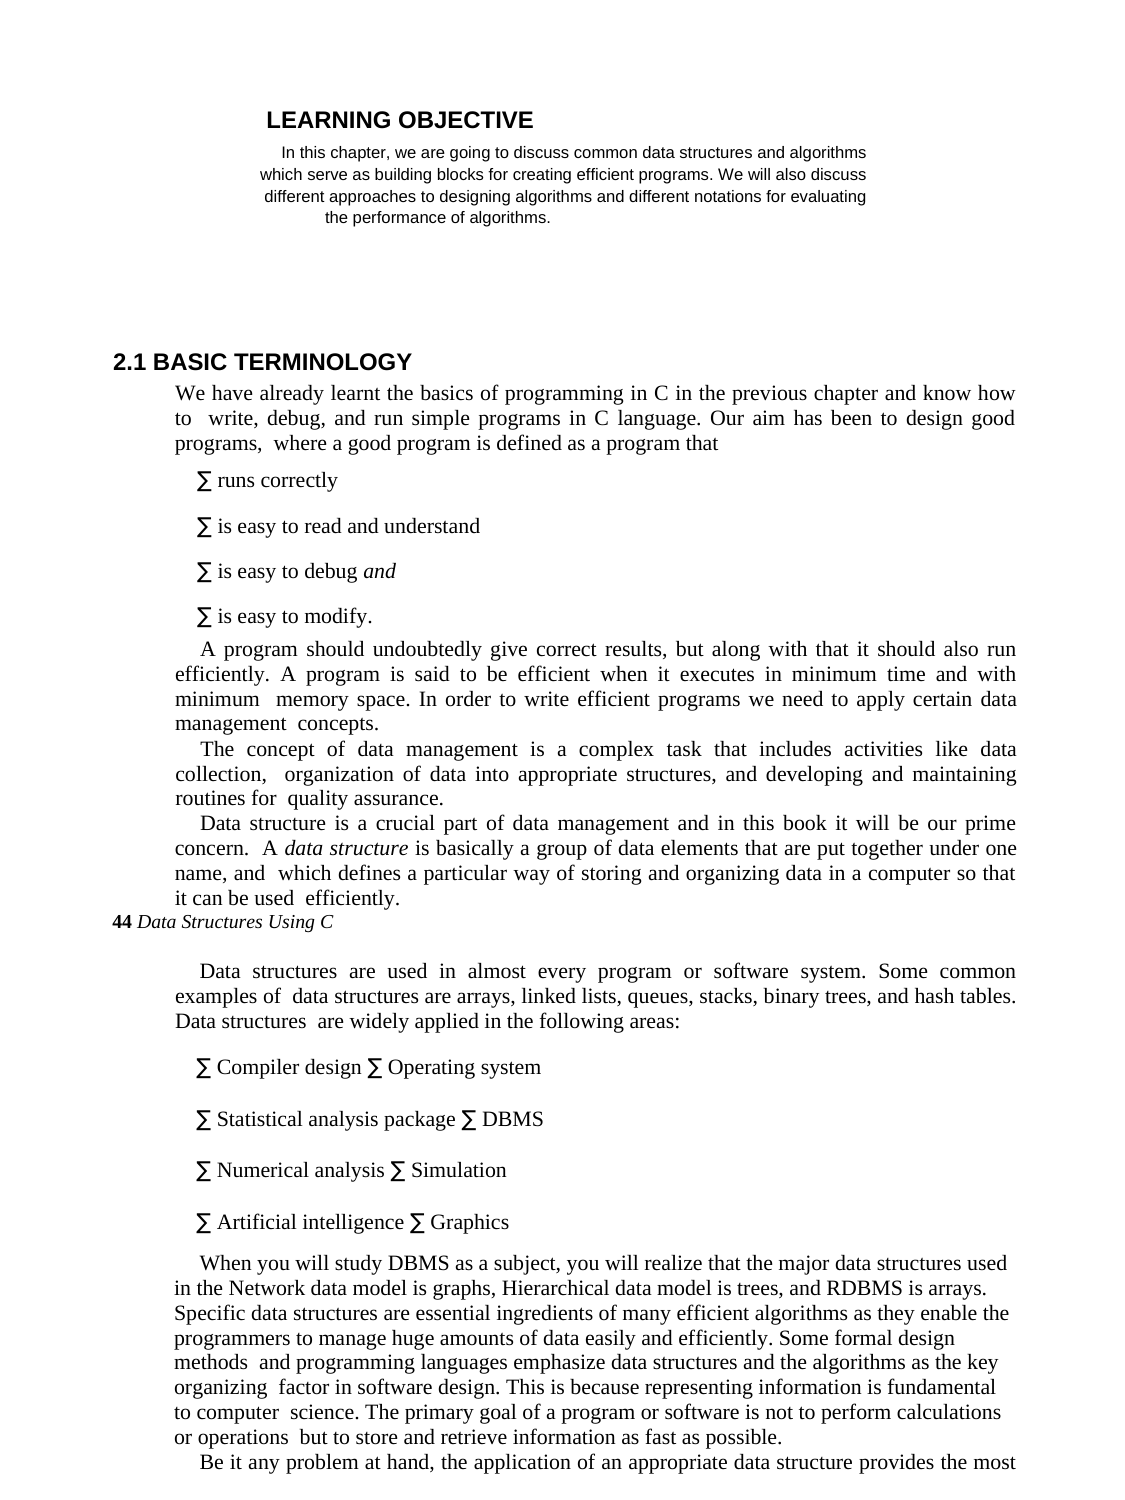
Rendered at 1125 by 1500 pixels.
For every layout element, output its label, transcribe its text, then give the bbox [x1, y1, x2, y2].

text LEARNING OBJECTIVE [266, 106, 1022, 134]
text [174, 1450, 1017, 1474]
text the performance of algorithms. [325, 208, 1022, 227]
text ∑ runs correctly [197, 455, 1022, 500]
text ∑ Statistical analysis package ∑ DBMS [196, 1094, 1022, 1139]
text When you will study DBMS as a subject, you will realize that the major data structures used in the Network data model is graphs, Hierarchical data model is trees, and RDBMS is arrays. Specific data structures are essential ingredients of many efficient algorithms as they enable the programmers to manage huge amounts of data easily and efficiently. Some formal design methods and programming languages emphasize data structures and the algorithms as the key organizing factor in software design. This is because representing information is fundamental to computer science. The primary goal of a program or software is not to perform calculations or operations but to store and retrieve information as fast as possible. [174, 1251, 1017, 1449]
text ∑ is easy to modify. [197, 591, 1022, 636]
text ∑ Compiler design ∑ Operating system [196, 1042, 1022, 1087]
text ∑ Numerical analysis ∑ Simulation [196, 1146, 1022, 1190]
text In this chapter, we are going to discuss common data structures and algorithms [110, 143, 866, 162]
text Data structure is a crucial part of data management and in this book it will be our prime concern. A data structure is basically a group of data elements that are put together under one name, and which defines a particular way of storing and organizing data in a computer so that it can be used efficiently. [174, 811, 1018, 910]
text ∑ is easy to read and understand [197, 501, 1022, 546]
text ∑ is easy to debug and [197, 546, 1022, 591]
text The concept of data management is a complex task that includes activities like data collection, organization of data into appropriate structures, and developing and maintaining routines for quality assurance. [175, 736, 1018, 811]
text 2.1 BASIC TERMINOLOGY [113, 347, 1022, 375]
text A program should undoubtedly give correct results, but along with that it should also run efficiently. A program is said to be efficient when it executes in minimum time and with minimum memory space. In order to write efficient programs we need to apply certain data management concepts. [175, 637, 1018, 736]
text which serve as building blocks for creating efficient programs. We will also discuss [110, 165, 866, 184]
text different approaches to designing algorithms and different notations for evaluating [110, 186, 866, 206]
text We have already learnt the basics of programming in C in the previous chapter and know how to write, debug, and run simple programs in C language. Our aim has been to design good programs, where a good program is defined as a program that [174, 380, 1018, 455]
text 44 Data Structures Using C [112, 910, 1022, 933]
text Data structures are used in almost every program or software system. Some common examples of data structures are arrays, linked lists, queues, stacks, binary trees, and hash tables. Data structures are widely applied in the following areas: [175, 959, 1017, 1033]
text ∑ Artificial intelligence ∑ Graphics [196, 1197, 1022, 1242]
